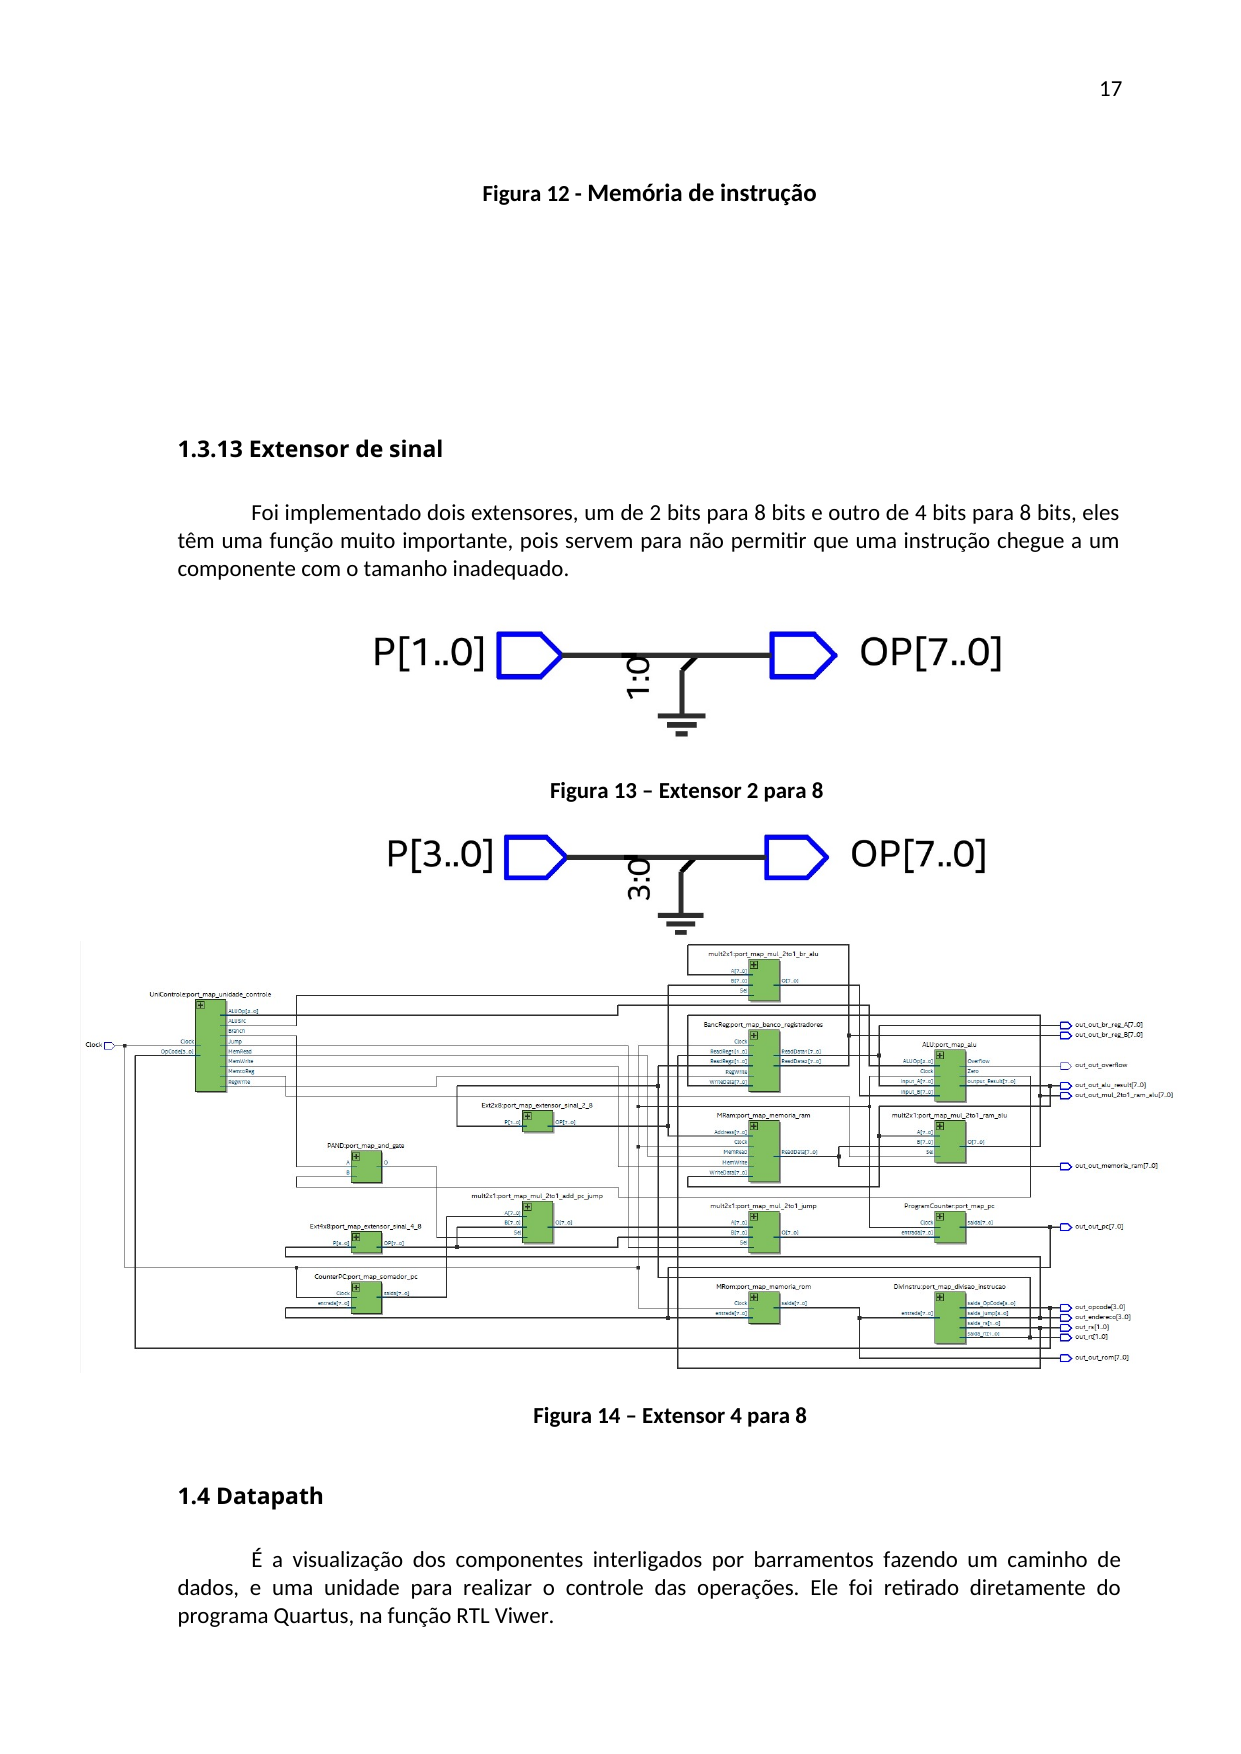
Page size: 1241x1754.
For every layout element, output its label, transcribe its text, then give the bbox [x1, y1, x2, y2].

text Foi implementado dois extensores, um de 2 bits para 8 bits e outro de 4 bits para 8 bits, eles têm uma função muito importante, pois servem para não permitir que uma instrução chegue a um componente com o tamanho inadequado. [177, 498, 1122, 582]
picture [80, 832, 1178, 1373]
text Figura 13 – Extensor 2 para 8 [177, 776, 1122, 804]
subtitle 1.4 Datapath [177, 1480, 1122, 1511]
text Figura 12 - Memória de instrução [177, 177, 1122, 208]
picture [366, 611, 1007, 747]
text Figura 14 – Extensor 4 para 8 [177, 1373, 1122, 1430]
subtitle 1.3.13 Extensor de sinal [177, 433, 1122, 464]
text É a visualização dos componentes interligados por barramentos fazendo um caminho de dados, e uma unidade para realizar o controle das operações. Ele foi retirado diretamente do programa Quartus, na função RTL Viwer. [177, 1545, 1122, 1629]
